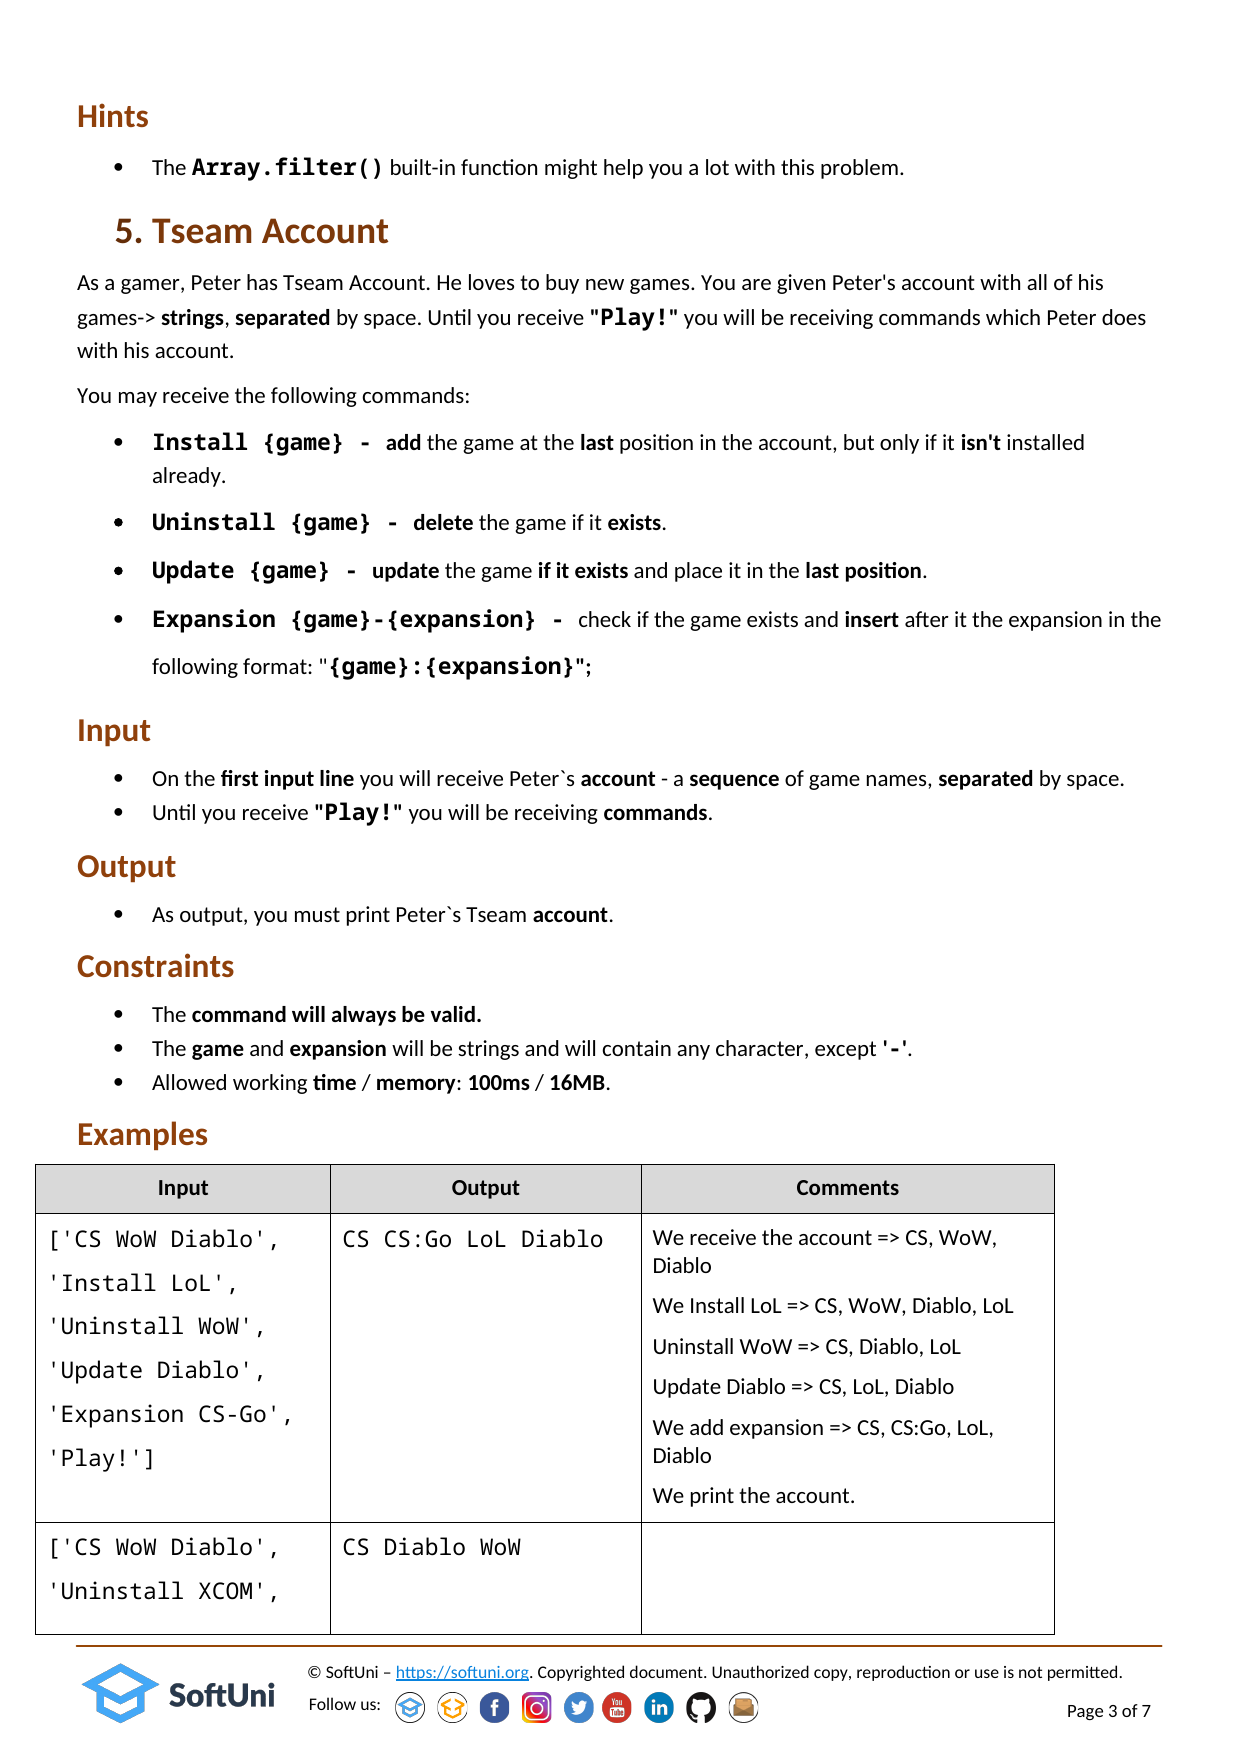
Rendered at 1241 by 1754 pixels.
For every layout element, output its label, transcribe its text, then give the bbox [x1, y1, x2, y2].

text You may receive the following commands: [77, 381, 1163, 409]
subtitle Input [77, 709, 1163, 750]
subtitle Output [77, 845, 1163, 886]
list Allowed working time / memory: 100ms / 16MB. [114, 1068, 1163, 1096]
picture [522, 1692, 552, 1723]
picture [665, 1692, 674, 1701]
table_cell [36, 1523, 330, 1634]
text As a gamer, Peter has Tseam Account. He loves to buy new games. You are given Peter's account with all of his games-> strings, separated by space. Until you receive "Play!" you will be receiving commands which Peter does with his account. [77, 268, 1163, 364]
picture [479, 1692, 510, 1723]
table_cell CS Diablo WoW [331, 1523, 641, 1634]
table_header Input [36, 1165, 330, 1213]
table_cell [642, 1523, 1054, 1634]
picture [665, 1714, 674, 1723]
table_header Output [331, 1165, 641, 1213]
picture [686, 1692, 716, 1723]
list Install {game} - add the game at the last position in the account, but only if it isn't installed already. [114, 426, 1163, 489]
list On the first input line you will receive Peter`s account - a sequence of game names, separated by space. [114, 764, 1163, 792]
list The game and expansion will be strings and will contain any character, except '-'. [114, 1032, 1163, 1063]
list Update {game} - update the game if it exists and place it in the last position. [114, 554, 1163, 586]
picture [658, 1705, 667, 1714]
subtitle Constraints [77, 944, 1163, 985]
table_cell CS CS:Go LoL Diablo [331, 1214, 641, 1522]
picture [437, 1692, 468, 1723]
subtitle Tseam Account [114, 207, 1163, 253]
table_cell ['CS WoW Diablo', 'Install LoL', 'Uninstall WoW', 'Update Diablo', 'Expansion CS-Go', 'Play!'] [36, 1214, 330, 1522]
picture [644, 1692, 653, 1701]
picture [602, 1692, 632, 1723]
list The Array.filter() built-in function might help you a lot with this problem. [114, 151, 1163, 182]
picture [395, 1692, 425, 1723]
list The command will always be valid. [114, 1000, 1163, 1028]
subtitle Hints [77, 95, 1163, 136]
table_cell We receive the account => CS, WoW, Diablo We Install LoL => CS, WoW, Diablo, LoL Uninstall WoW => CS, Diablo, LoL Update Diablo => CS, LoL, Diablo We add expansion => CS, CS:Go, LoL, Diablo We print the account. [642, 1214, 1054, 1522]
list Expansion {game}-{expansion} - check if the game exists and insert after it the expansion in the following format: "{game}:{expansion}"; [114, 603, 1163, 681]
picture [728, 1692, 759, 1723]
picture [564, 1692, 594, 1723]
picture [75, 1658, 281, 1729]
list Until you receive "Play!" you will be receiving commands. [114, 796, 1163, 828]
picture [644, 1714, 653, 1723]
list Uninstall {game} - delete the game if it exists. [114, 506, 1163, 537]
table_header Comments [642, 1165, 1054, 1213]
subtitle Examples [77, 1112, 1163, 1153]
list As output, you must print Peter`s Tseam account. [114, 900, 1163, 928]
